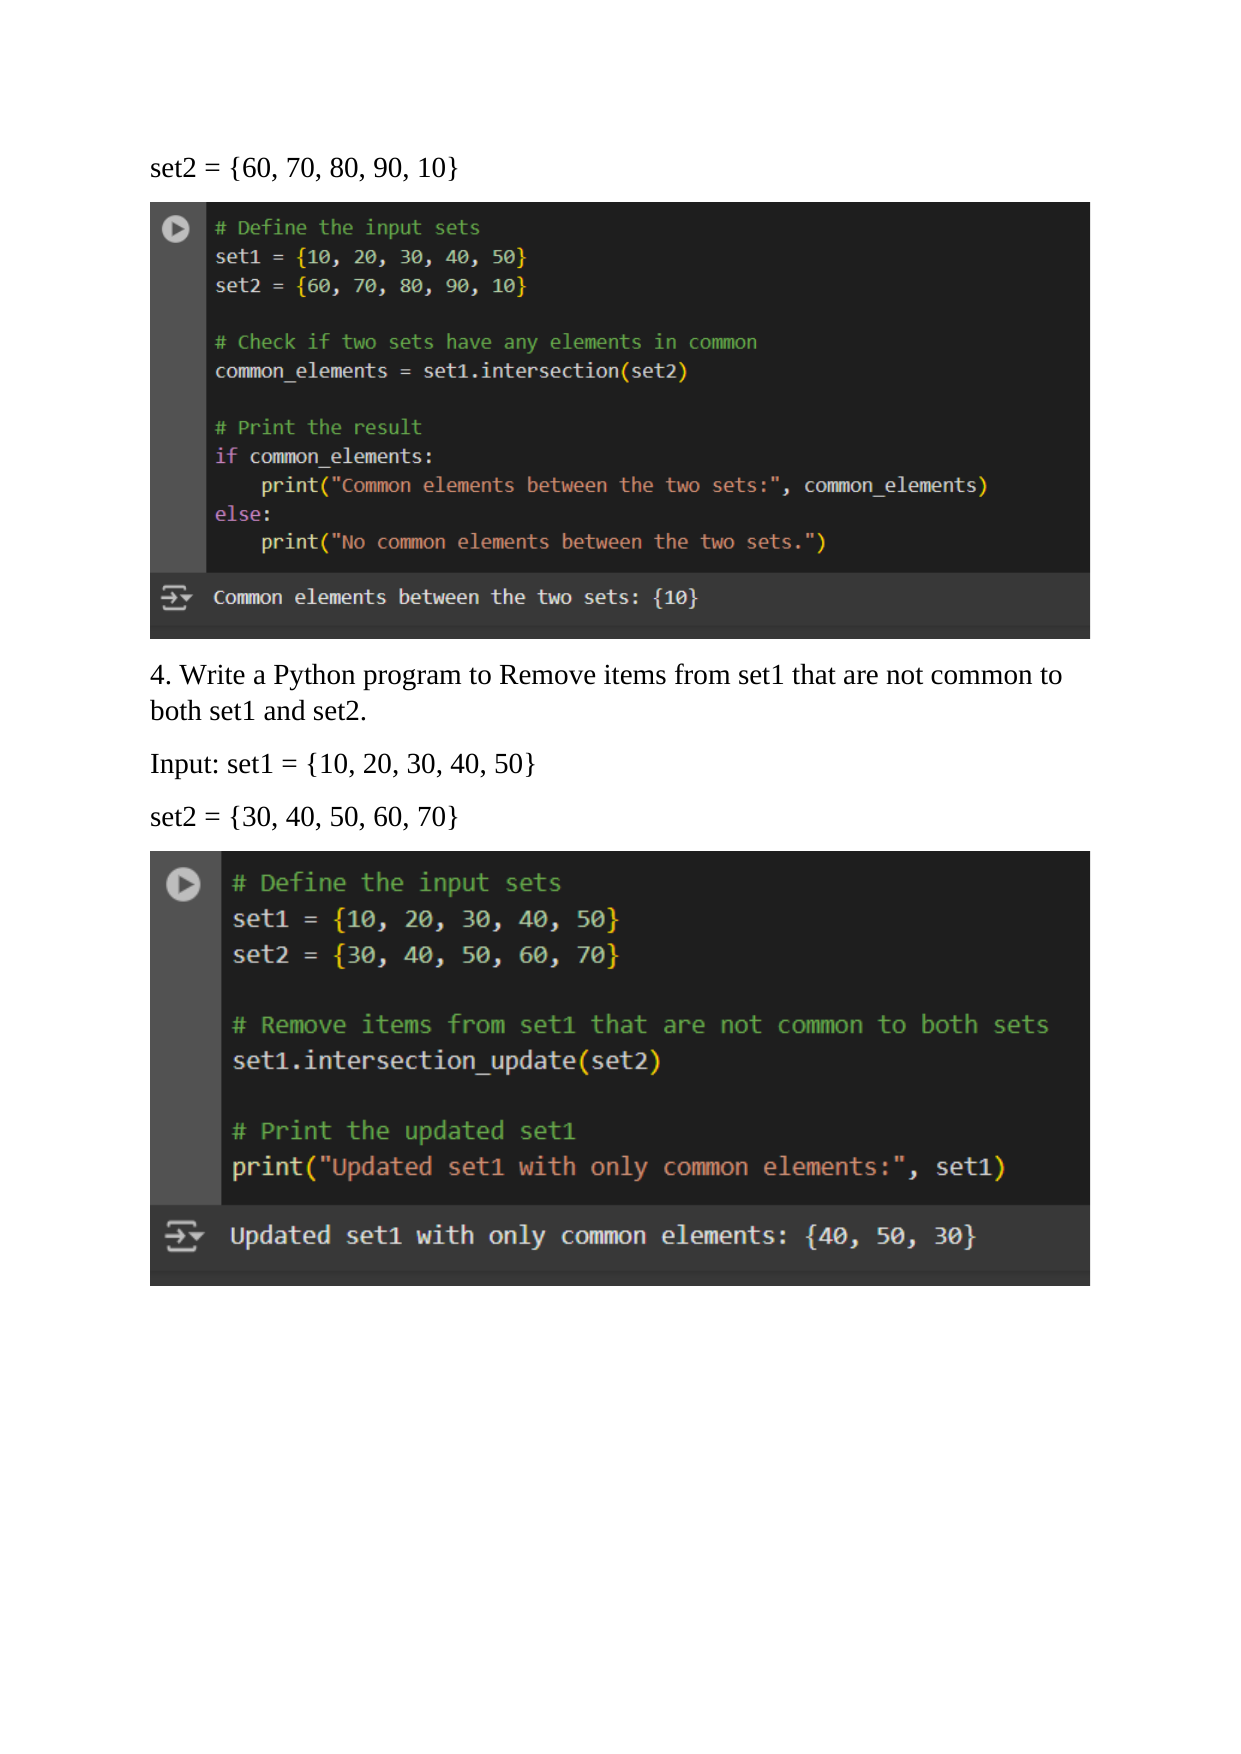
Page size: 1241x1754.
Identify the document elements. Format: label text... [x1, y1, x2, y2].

text set2 = {60, 70, 80, 90, 10} [150, 150, 1090, 183]
text 4. Write a Python program to Remove items from set1 that are not common to both set1 and set2. [150, 657, 1090, 727]
picture [150, 851, 1091, 1286]
text set2 = {30, 40, 50, 60, 70} [150, 799, 1090, 832]
text Input: set1 = {10, 20, 30, 40, 50} [150, 746, 1090, 779]
picture [150, 202, 1091, 639]
